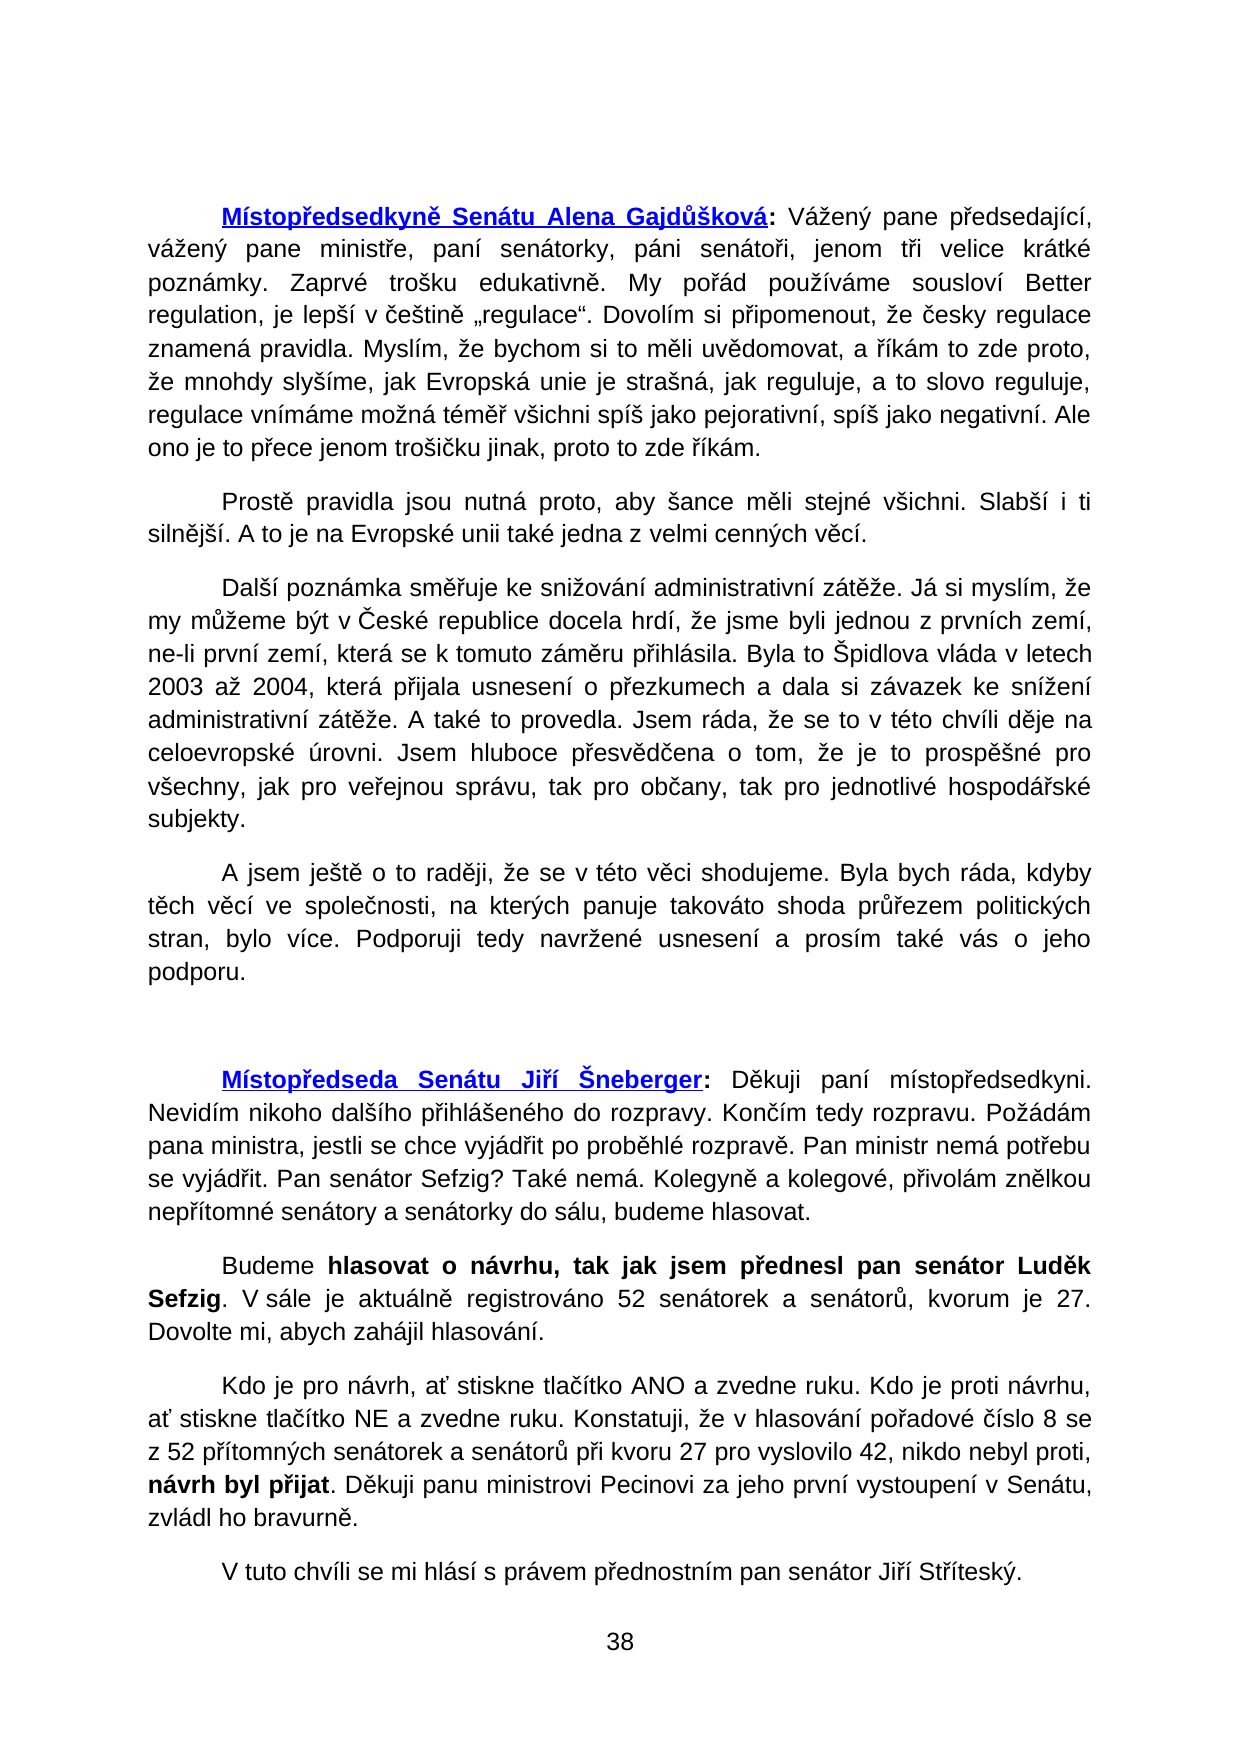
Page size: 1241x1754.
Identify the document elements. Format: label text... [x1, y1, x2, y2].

text Kdo je pro návrh, ať stiskne tlačítko ANO a zvedne ruku. Kdo je proti návrhu, ať stiskne tlačítko NE a zvedne ruku. Konstatuji, že v hlasování pořadové číslo 8 se z 52 přítomných senátorek a senátorů při kvoru 27 pro vyslovilo 42, nikdo nebyl proti, návrh byl přijat. Děkuji panu ministrovi Pecinovi za jeho první vystoupení v Senátu, zvládl ho bravurně. [148, 1371, 1093, 1532]
text Místopředsedkyně Senátu Alena Gajdůšková: Vážený pane předsedající, vážený pane ministře, paní senátorky, páni senátoři, jenom tři velice krátké poznámky. Zaprvé trošku edukativně. My pořád používáme sousloví Better regulation, je lepší v češtině „regulace“. Dovolím si připomenout, že česky regulace znamená pravidla. Myslím, že bychom si to měli uvědomovat, a říkám to zde proto, že mnohdy slyšíme, jak Evropská unie je strašná, jak reguluje, a to slovo reguluje, regulace vnímáme možná téměř všichni spíš jako pejorativní, spíš jako negativní. Ale ono je to přece jenom trošičku jinak, proto to zde říkám. [148, 201, 1093, 461]
text Budeme hlasovat o návrhu, tak jak jsem přednesl pan senátor Luděk Sefzig. V sále je aktuálně registrováno 52 senátorek a senátorů, kvorum je 27. Dovolte mi, abych zahájil hlasování. [148, 1251, 1093, 1346]
text Místopředseda Senátu Jiří Šneberger: Děkuji paní místopředsedkyni. Nevidím nikoho dalšího přihlášeného do rozpravy. Končím tedy rozpravu. Požádám pana ministra, jestli se chce vyjádřit po proběhlé rozpravě. Pan ministr nemá potřebu se vyjádřit. Pan senátor Sefzig? Také nemá. Kolegyně a kolegové, přivolám znělkou nepřítomné senátory a senátorky do sálu, budeme hlasovat. [148, 1065, 1093, 1226]
text A jsem ještě o to raději, že se v této věci shodujeme. Byla bych ráda, kdyby těch věcí ve společnosti, na kterých panuje takováto shoda průřezem politických stran, bylo více. Podporuji tedy navržené usnesení a prosím také vás o jeho podporu. [148, 858, 1093, 986]
text V tuto chvíli se mi hlásí s právem přednostním pan senátor Jiří Stříteský. [148, 1557, 1093, 1586]
text Prostě pravidla jsou nutná proto, aby šance měli stejné všichni. Slabší i ti silnější. A to je na Evropské unii také jedna z velmi cenných věcí. [148, 486, 1093, 548]
text Další poznámka směřuje ke snižování administrativní zátěže. Já si myslím, že my můžeme být v České republice docela hrdí, že jsme byli jednou z prvních zemí, ne-li první zemí, která se k tomuto záměru přihlásila. Byla to Špidlova vláda v letech 2003 až 2004, která přijala usnesení o přezkumech a dala si závazek ke snížení administrativní zátěže. A také to provedla. Jsem ráda, že se to v této chvíli děje na celoevropské úrovni. Jsem hluboce přesvědčena o tom, že je to prospěšné pro všechny, jak pro veřejnou správu, tak pro občany, tak pro jednotlivé hospodářské subjekty. [148, 573, 1093, 833]
